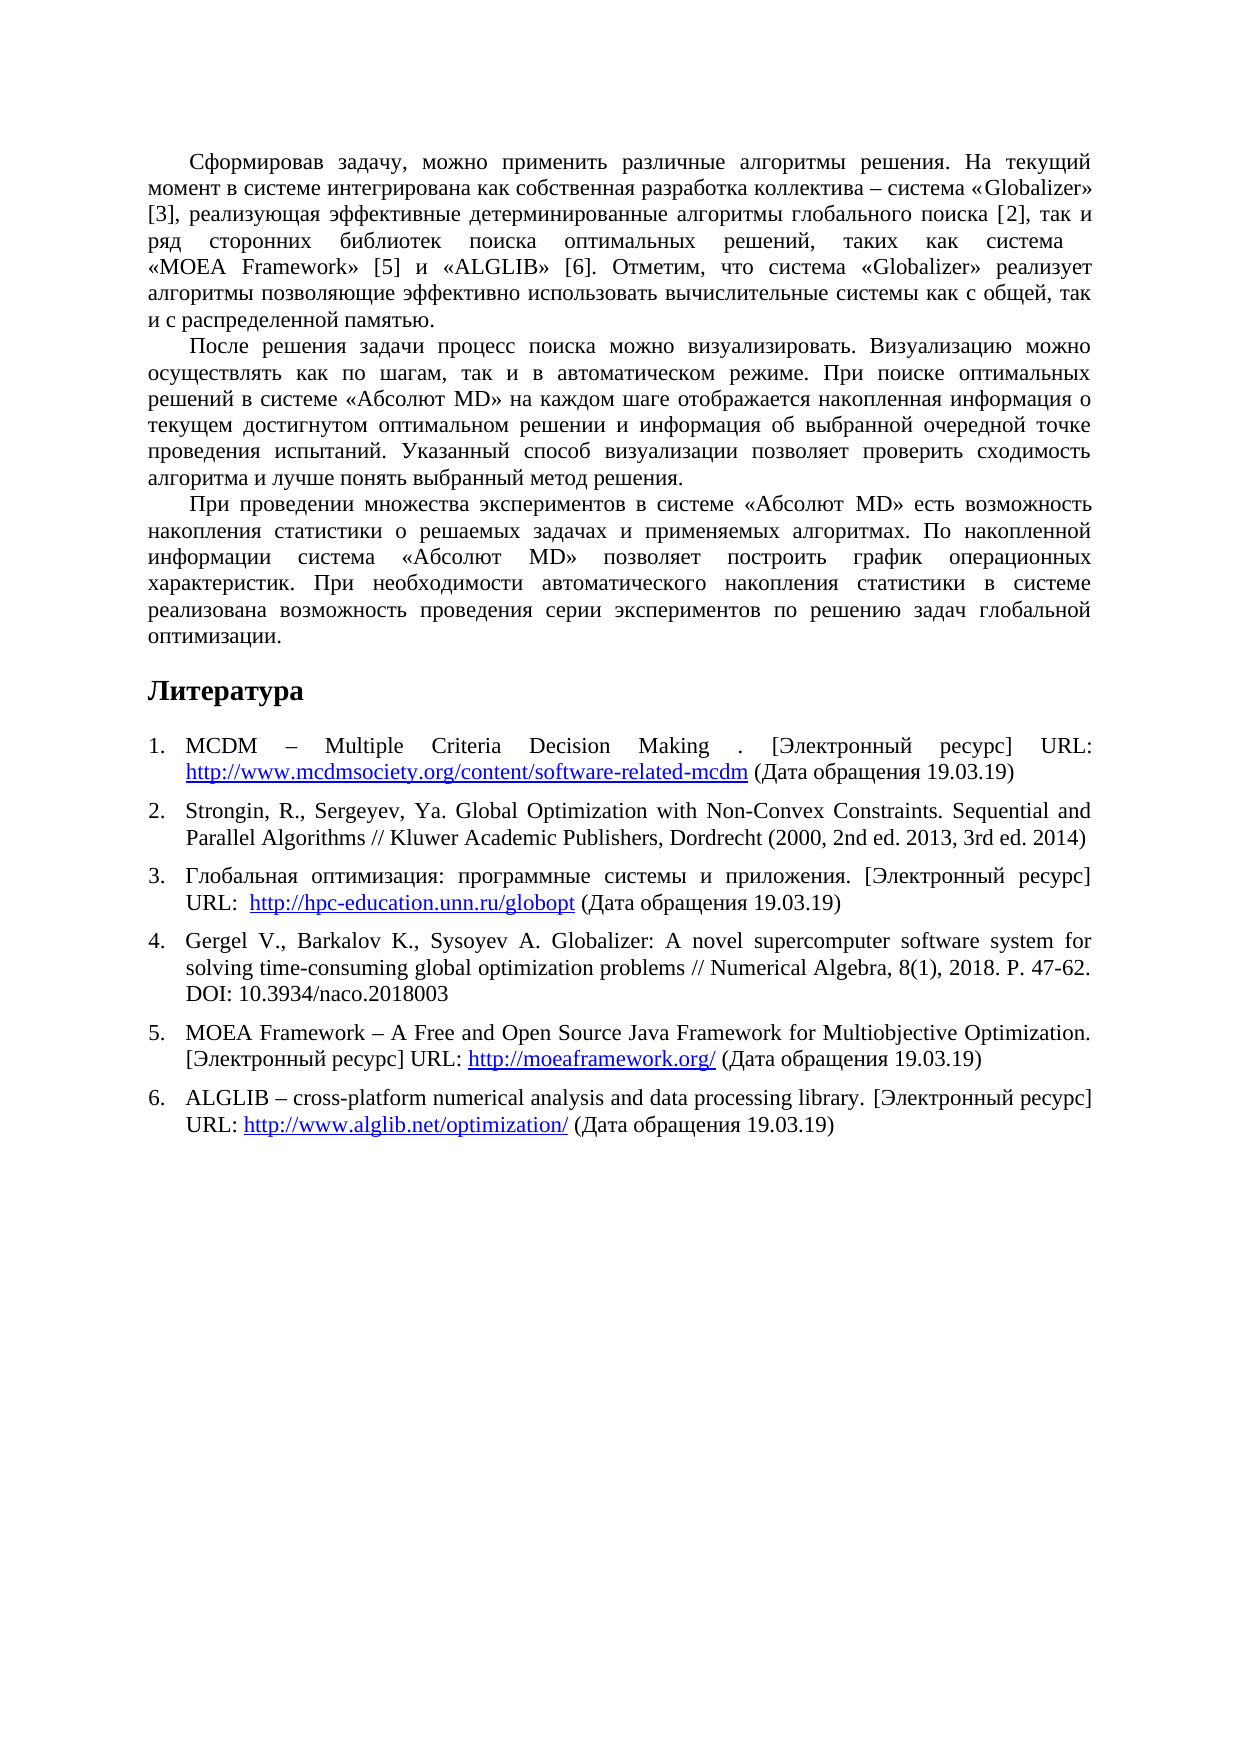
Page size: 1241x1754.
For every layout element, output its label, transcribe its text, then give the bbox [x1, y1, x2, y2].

subtitle Литература [148, 673, 1092, 707]
list Strongin, R., Sergeyev, Ya. Global Optimization with Non-Convex Constraints. Sequential and Parallel Algorithms // Kluwer Academic Publishers, Dordrecht (2000, 2nd ed. 2013, 3rd ed. 2014) [148, 797, 1092, 850]
list Глобальная оптимизация: программные системы и приложения. [Электронный ресурс] URL: http://hpc-education.unn.ru/globopt (Дата обращения 19.03.19) [148, 862, 1092, 915]
text При проведении множества экспериментов в системе «Абсолют MD» есть возможность накопления статистики о решаемых задачах и применяемых алгоритмах. По накопленной информации система «Абсолют MD» позволяет построить график операционных характеристик. При необходимости автоматического накопления статистики в системе реализована возможность проведения серии экспериментов по решению задач глобальной оптимизации. [148, 490, 1092, 648]
list MOEA Framework – A Free and Open Source Java Framework for Multiobjective Optimization. [Электронный ресурс] URL: http://moeaframework.org/ (Дата обращения 19.03.19) [148, 1019, 1092, 1072]
list Gergel V., Barkalov K., Sysoyev A. Globalizer: A novel supercomputer software system for solving time-consuming global optimization problems // Numerical Algebra, 8(1), 2018. P. 47-62. DOI: 10.3934/naco.2018003 [148, 928, 1092, 1007]
list ALGLIB – cross-platform numerical analysis and data processing library. [Электронный ресурс] URL: http://www.alglib.net/optimization/ (Дата обращения 19.03.19) [148, 1084, 1092, 1137]
text Сформировав задачу, можно применить различные алгоритмы решения. На текущий момент в системе интегрирована как собственная разработка коллектива – система «Globalizer» [3], реализующая эффективные детерминированные алгоритмы глобального поиска [2], так и ряд сторонних библиотек поиска оптимальных решений, таких как система «MOEA Framework» [5] и «ALGLIB» [6]. Отметим, что система «Globalizer» реализует алгоритмы позволяющие эффективно использовать вычислительные системы как с общей, так и с распределенной памятью. [148, 148, 1092, 332]
list MCDM – Multiple Criteria Decision Making . [Электронный ресурс] URL: http://www.mcdmsociety.org/content/software-related-mcdm (Дата обращения 19.03.19) [148, 732, 1092, 785]
text После решения задачи процесс поиска можно визуализировать. Визуализацию можно осуществлять как по шагам, так и в автоматическом режиме. При поиске оптимальных решений в системе «Абсолют MD» на каждом шаге отображается накопленная информация о текущем достигнутом оптимальном решении и информация об выбранной очередной точке проведения испытаний. Указанный способ визуализации позволяет проверить сходимость алгоритма и лучше понять выбранный метод решения. [148, 332, 1092, 490]
